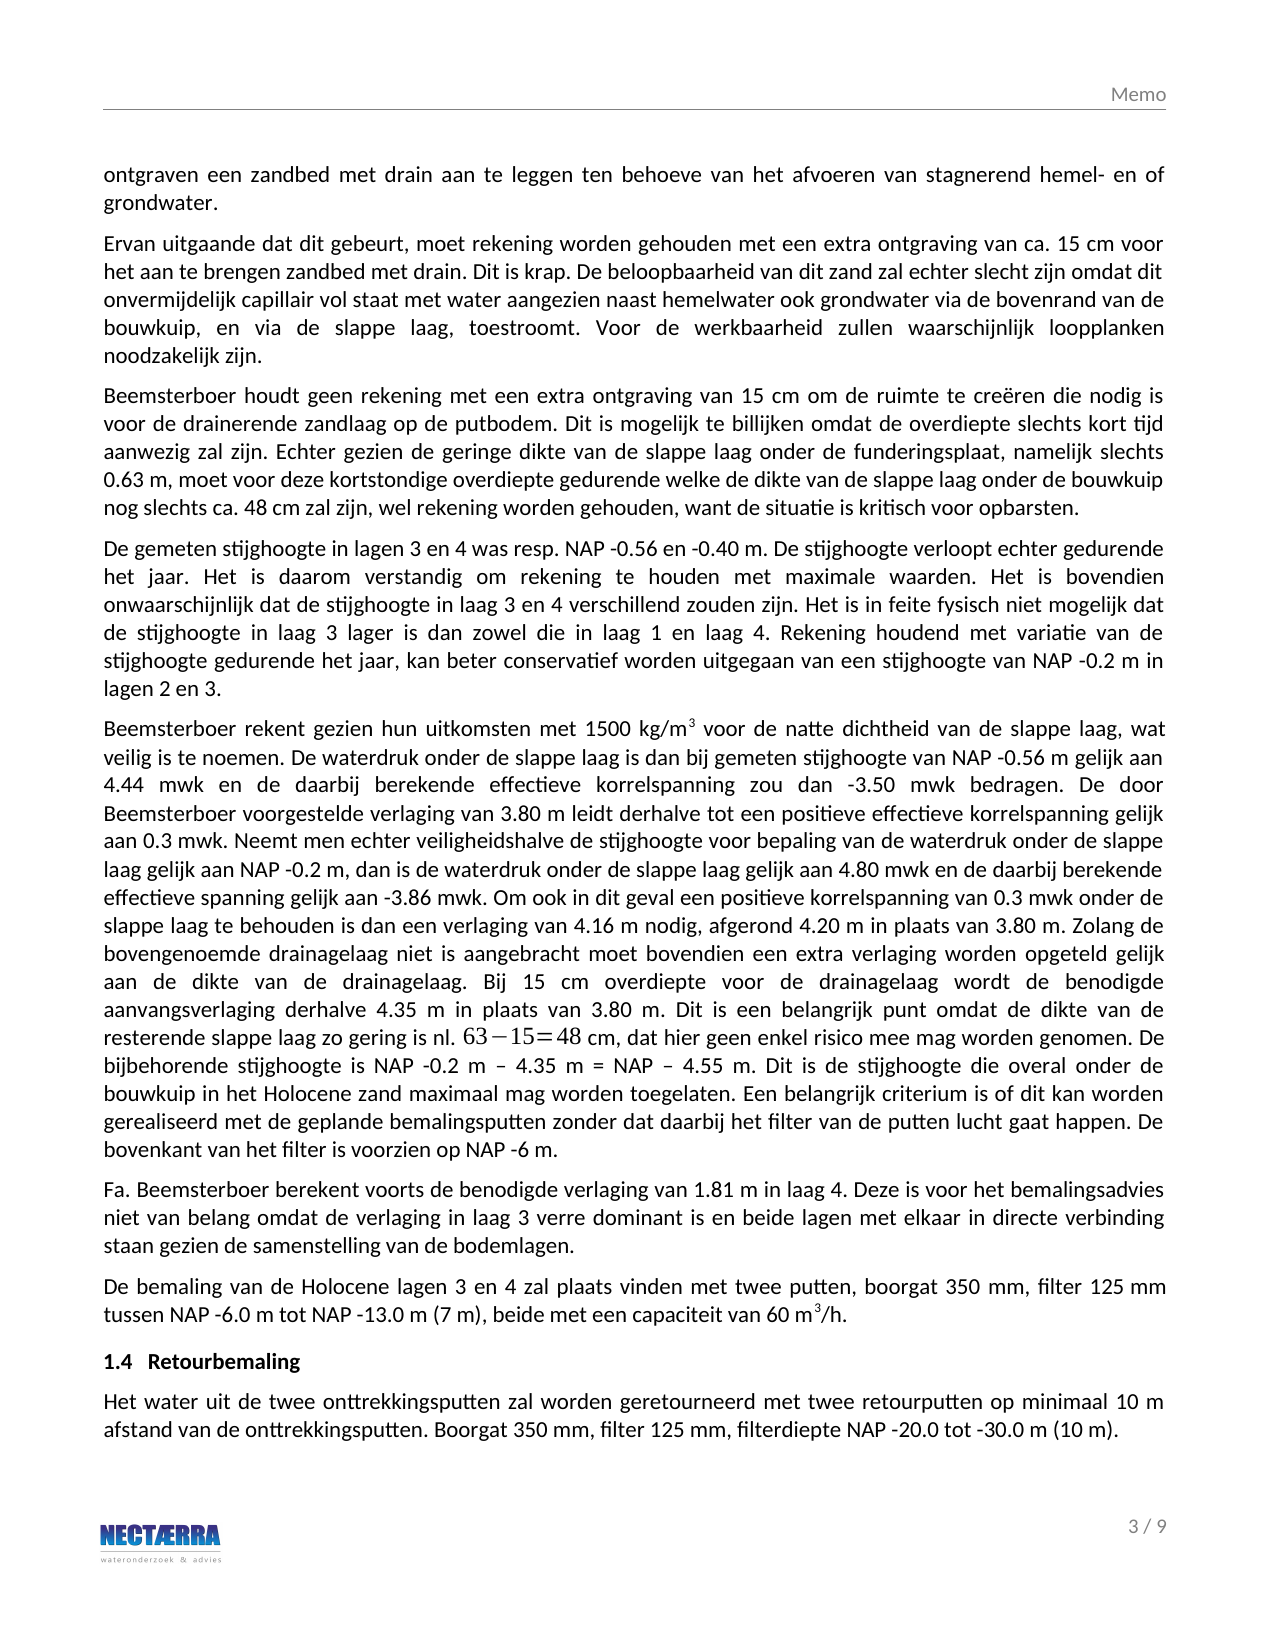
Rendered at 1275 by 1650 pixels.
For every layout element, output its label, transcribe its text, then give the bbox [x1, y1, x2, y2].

picture [98, 1522, 223, 1564]
text De bemaling van de Holocene lagen 3 en 4 zal plaats vinden met twee putten, boorgat 350 mm, filter 125 mm tussen NAP -6.0 m tot NAP -13.0 m (7 m), beide met een capaciteit van 60 m3/h. [103, 1272, 1166, 1328]
text Het water uit de twee onttrekkingsputten zal worden geretourneerd met twee retourputten op minimaal 10 m afstand van de onttrekkingsputten. Boorgat 350 mm, filter 125 mm, filterdiepte NAP -20.0 tot -30.0 m (10 m). [103, 1387, 1166, 1443]
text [103, 160, 1166, 216]
text De gemeten stijghoogte in lagen 3 en 4 was resp. NAP -0.56 en -0.40 m. De stijghoogte verloopt echter gedurende het jaar. Het is daarom verstandig om rekening te houden met maximale waarden. Het is bovendien onwaarschijnlijk dat de stijghoogte in laag 3 en 4 verschillend zouden zijn. Het is in feite fysisch niet mogelijk dat de stijghoogte in laag 3 lager is dan zowel die in laag 1 en laag 4. Rekening houdend met variatie van de stijghoogte gedurende het jaar, kan beter conservatief worden uitgegaan van een stijghoogte van NAP -0.2 m in lagen 2 en 3. [103, 534, 1166, 702]
subtitle Retourbemaling [103, 1347, 1166, 1375]
text Ervan uitgaande dat dit gebeurt, moet rekening worden gehouden met een extra ontgraving van ca. 15 cm voor het aan te brengen zandbed met drain. Dit is krap. De beloopbaarheid van dit zand zal echter slecht zijn omdat dit onvermijdelijk capillair vol staat met water aangezien naast hemelwater ook grondwater via de bovenrand van de bouwkuip, en via de slappe laag, toestroomt. Voor de werkbaarheid zullen waarschijnlijk loopplanken noodzakelijk zijn. [103, 229, 1166, 369]
text Fa. Beemsterboer berekent voorts de benodigde verlaging van 1.81 m in laag 4. Deze is voor het bemalingsadvies niet van belang omdat de verlaging in laag 3 verre dominant is en beide lagen met elkaar in directe verbinding staan gezien de samenstelling van de bodemlagen. [103, 1175, 1166, 1259]
text Beemsterboer houdt geen rekening met een extra ontgraving van 15 cm om de ruimte te creëren die nodig is voor de drainerende zandlaag op de putbodem. Dit is mogelijk te billijken omdat de overdiepte slechts kort tijd aanwezig zal zijn. Echter gezien de geringe dikte van de slappe laag onder de funderingsplaat, namelijk slechts 0.63 m, moet voor deze kortstondige overdiepte gedurende welke de dikte van de slappe laag onder de bouwkuip nog slechts ca. 48 cm zal zijn, wel rekening worden gehouden, want de situatie is kritisch voor opbarsten. [103, 381, 1166, 521]
text Beemsterboer rekent gezien hun uitkomsten met 1500 kg/m3 voor de natte dichtheid van de slappe laag, wat veilig is te noemen. De waterdruk onder de slappe laag is dan bij gemeten stijghoogte van NAP -0.56 m gelijk aan 4.44 mwk en de daarbij berekende effectieve korrelspanning zou dan -3.50 mwk bedragen. De door Beemsterboer voorgestelde verlaging van 3.80 m leidt derhalve tot een positieve effectieve korrelspanning gelijk aan 0.3 mwk. Neemt men echter veiligheidshalve de stijghoogte voor bepaling van de waterdruk onder de slappe laag gelijk aan NAP -0.2 m, dan is de waterdruk onder de slappe laag gelijk aan 4.80 mwk en de daarbij berekende effectieve spanning gelijk aan -3.86 mwk. Om ook in dit geval een positieve korrelspanning van 0.3 mwk onder de slappe laag te behouden is dan een verlaging van 4.16 m nodig, afgerond 4.20 m in plaats van 3.80 m. Zolang de bovengenoemde drainagelaag niet is aangebracht moet bovendien een extra verlaging worden opgeteld gelijk aan de dikte van de drainagelaag. Bij 15 cm overdiepte voor de drainagelaag wordt de benodigde aanvangsverlaging derhalve 4.35 m in plaats van 3.80 m. Dit is een belangrijk punt omdat de dikte van de resterende slappe laag zo gering is nl. cm, dat hier geen enkel risico mee mag worden genomen. De bijbehorende stijghoogte is NAP -0.2 m – 4.35 m = NAP – 4.55 m. Dit is de stijghoogte die overal onder de bouwkuip in het Holocene zand maximaal mag worden toegelaten. Een belangrijk criterium is of dit kan worden gerealiseerd met de geplande bemalingsputten zonder dat daarbij het filter van de putten lucht gaat happen. De bovenkant van het filter is voorzien op NAP -6 m. [103, 714, 1166, 1163]
